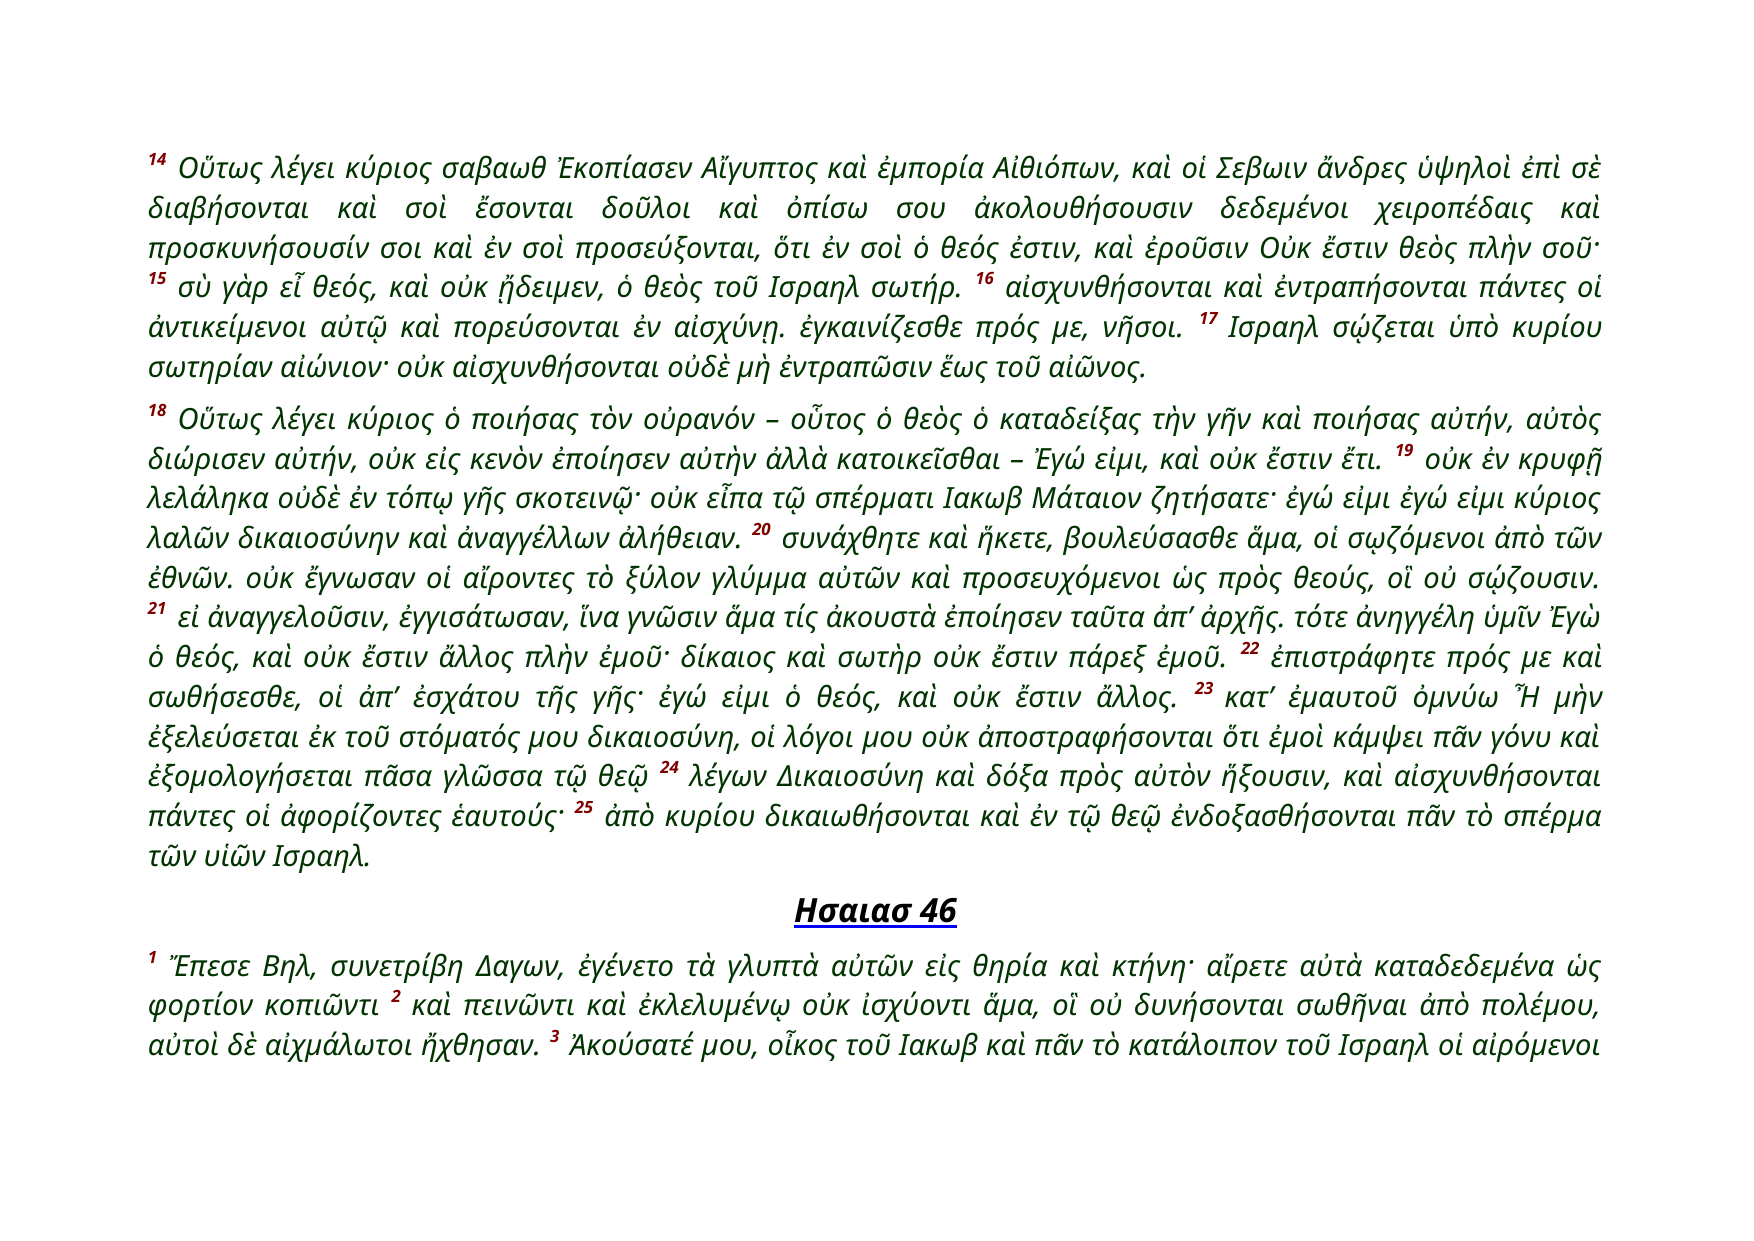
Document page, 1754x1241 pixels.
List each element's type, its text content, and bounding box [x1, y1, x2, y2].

text Ησαιασ 46 [148, 887, 1606, 932]
text 18 Οὕτως λέγει κύριος ὁ ποιήσας τὸν οὐρανόν – οὗτος ὁ θεὸς ὁ καταδείξας τὴν γῆν καὶ ποιήσας αὐτήν, αὐτὸς διώρισεν αὐτήν, οὐκ εἰς κενὸν ἐποίησεν αὐτὴν ἀλλὰ κατοικεῖσθαι – Ἐγώ εἰμι, καὶ οὐκ ἔστιν ἔτι. 19 οὐκ ἐν κρυφῇ λελάληκα οὐδὲ ἐν τόπῳ γῆς σκοτεινῷ· οὐκ εἶπα τῷ σπέρματι Ιακωβ Μάταιον ζητήσατε· ἐγώ εἰμι ἐγώ εἰμι κύριος λαλῶν δικαιοσύνην καὶ ἀναγγέλλων ἀλήθειαν. 20 συνάχθητε καὶ ἥκετε, βουλεύσασθε ἅμα, οἱ σῳζόμενοι ἀπὸ τῶν ἐθνῶν. οὐκ ἔγνωσαν οἱ αἴροντες τὸ ξύλον γλύμμα αὐτῶν καὶ προσευχόμενοι ὡς πρὸς θεούς, οἳ οὐ σῴζουσιν. 21 εἰ ἀναγγελοῦσιν, ἐγγισάτωσαν, ἵνα γνῶσιν ἅμα τίς ἀκουστὰ ἐποίησεν ταῦτα ἀπ’ ἀρχῆς. τότε ἀνηγγέλη ὑμῖν Ἐγὼ ὁ θεός, καὶ οὐκ ἔστιν ἄλλος πλὴν ἐμοῦ· δίκαιος καὶ σωτὴρ οὐκ ἔστιν πάρεξ ἐμοῦ. 22 ἐπιστράφητε πρός με καὶ σωθήσεσθε, οἱ ἀπ’ ἐσχάτου τῆς γῆς· ἐγώ εἰμι ὁ θεός, καὶ οὐκ ἔστιν ἄλλος. 23 κατ’ ἐμαυτοῦ ὀμνύω Ἦ μὴν ἐξελεύσεται ἐκ τοῦ στόματός μου δικαιοσύνη, οἱ λόγοι μου οὐκ ἀποστραφήσονται ὅτι ἐμοὶ κάμψει πᾶν γόνυ καὶ ἐξομολογήσεται πᾶσα γλῶσσα τῷ θεῷ 24 λέγων Δικαιοσύνη καὶ δόξα πρὸς αὐτὸν ἥξουσιν, καὶ αἰσχυνθήσονται πάντες οἱ ἀφορίζοντες ἑαυτούς· 25 ἀπὸ κυρίου δικαιωθήσονται καὶ ἐν τῷ θεῷ ἐνδοξασθήσονται πᾶν τὸ σπέρμα τῶν υἱῶν Ισραηλ. [148, 398, 1606, 874]
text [148, 945, 1606, 1064]
text 14 Οὕτως λέγει κύριος σαβαωθ Ἐκοπίασεν Αἴγυπτος καὶ ἐμπορία Αἰθιόπων, καὶ οἱ Σεβωιν ἄνδρες ὑψηλοὶ ἐπὶ σὲ διαβήσονται καὶ σοὶ ἔσονται δοῦλοι καὶ ὀπίσω σου ἀκολουθήσουσιν δεδεμένοι χειροπέδαις καὶ προσκυνήσουσίν σοι καὶ ἐν σοὶ προσεύξονται, ὅτι ἐν σοὶ ὁ θεός ἐστιν, καὶ ἐροῦσιν Οὐκ ἔστιν θεὸς πλὴν σοῦ· 15 σὺ γὰρ εἶ θεός, καὶ οὐκ ᾔδειμεν, ὁ θεὸς τοῦ Ισραηλ σωτήρ. 16 αἰσχυνθήσονται καὶ ἐντραπήσονται πάντες οἱ ἀντικείμενοι αὐτῷ καὶ πορεύσονται ἐν αἰσχύνῃ. ἐγκαινίζεσθε πρός με, νῆσοι. 17 Ισραηλ σῴζεται ὑπὸ κυρίου σωτηρίαν αἰώνιον· οὐκ αἰσχυνθήσονται οὐδὲ μὴ ἐντραπῶσιν ἕως τοῦ αἰῶνος. [148, 148, 1606, 386]
